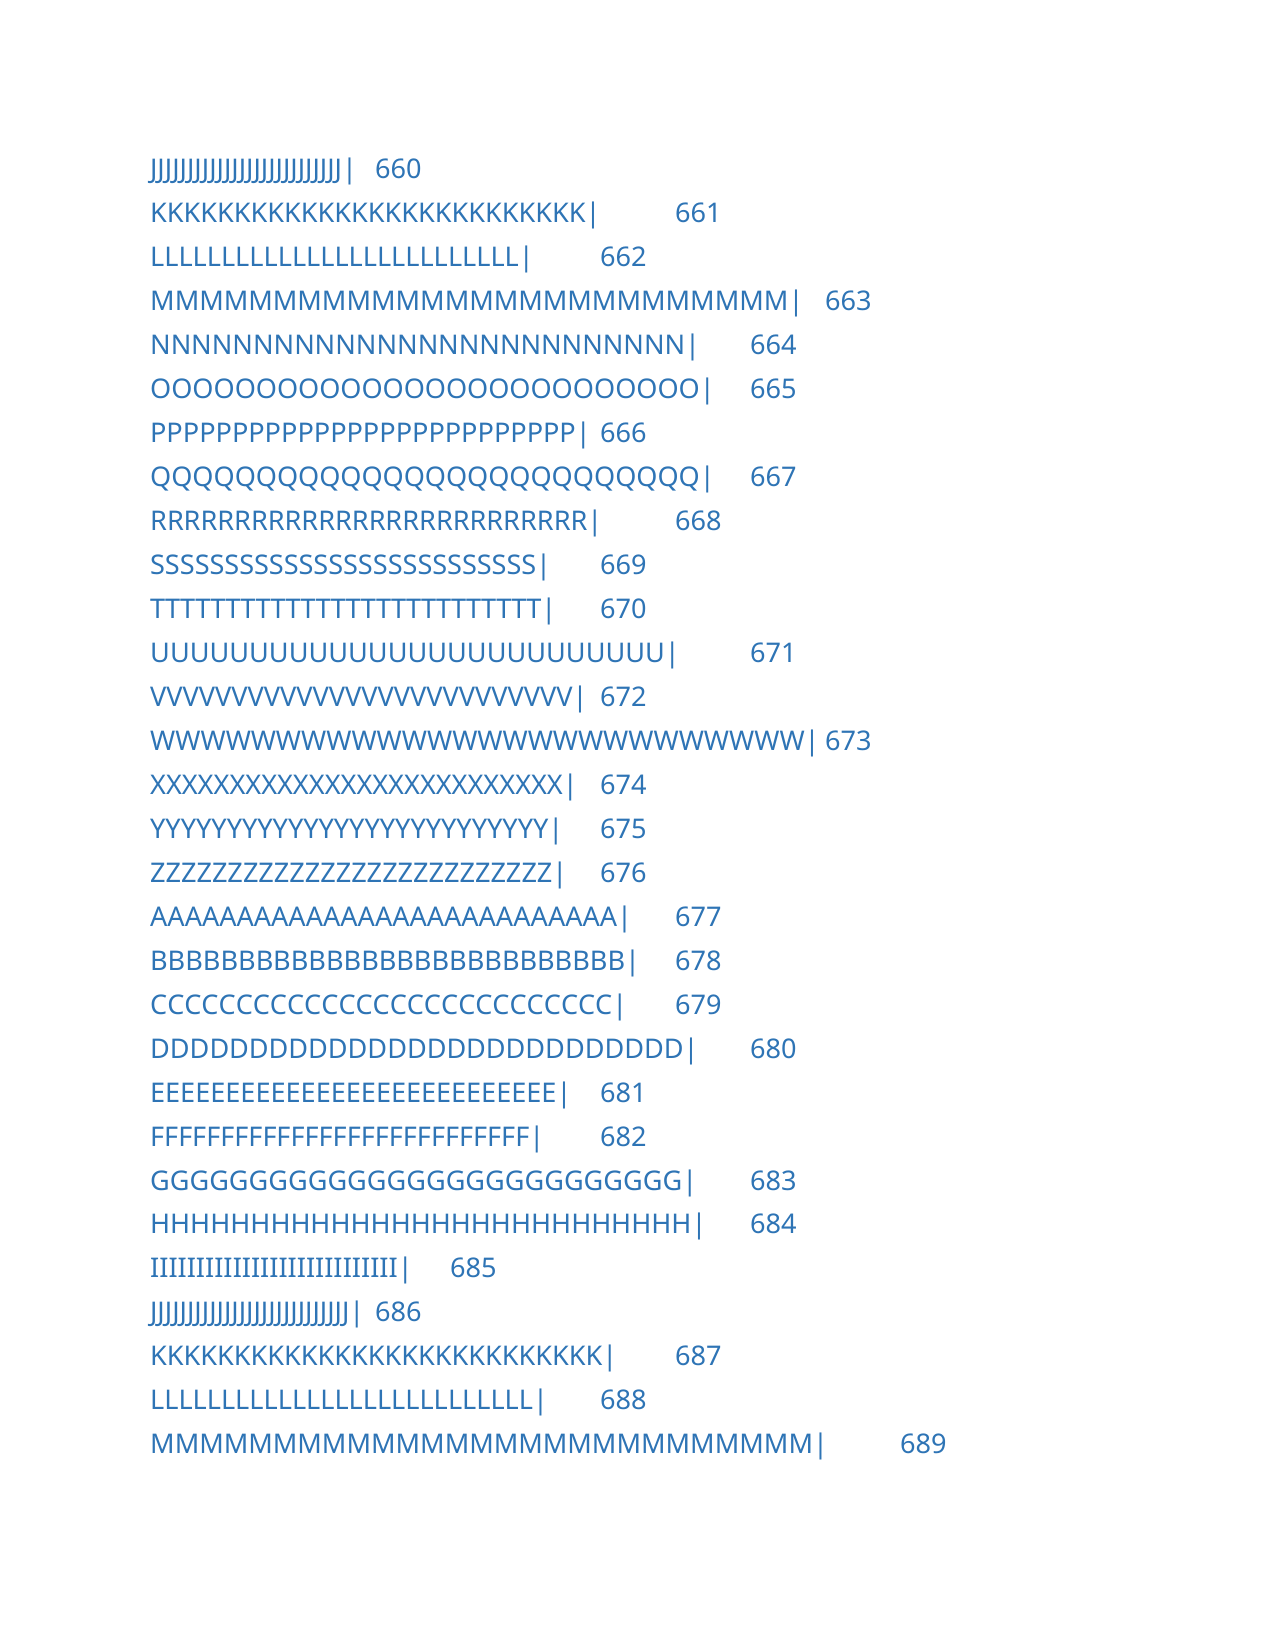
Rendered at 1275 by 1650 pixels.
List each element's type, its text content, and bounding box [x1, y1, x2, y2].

subtitle 679 [150, 985, 1125, 1022]
subtitle 676 [150, 853, 1125, 890]
subtitle 671 [150, 633, 1125, 670]
subtitle 668 [150, 502, 1125, 538]
subtitle 677 [150, 897, 1125, 934]
subtitle 664 [150, 326, 1125, 363]
subtitle 686 [150, 1293, 1125, 1330]
subtitle 666 [150, 414, 1125, 451]
subtitle 678 [150, 941, 1125, 978]
subtitle 673 [150, 721, 1125, 758]
subtitle 681 [150, 1073, 1125, 1110]
subtitle 687 [150, 1337, 1125, 1374]
subtitle 670 [150, 589, 1125, 626]
subtitle 683 [150, 1161, 1125, 1198]
subtitle 684 [150, 1205, 1125, 1242]
subtitle 680 [150, 1029, 1125, 1066]
subtitle 661 [150, 194, 1125, 231]
subtitle 669 [150, 546, 1125, 582]
subtitle 663 [150, 282, 1125, 319]
subtitle 667 [150, 458, 1125, 494]
subtitle 689 [150, 1425, 1125, 1462]
subtitle 682 [150, 1117, 1125, 1154]
subtitle 665 [150, 370, 1125, 407]
subtitle 660 [150, 150, 1125, 187]
subtitle 662 [150, 238, 1125, 275]
subtitle 675 [150, 809, 1125, 846]
subtitle 688 [150, 1381, 1125, 1418]
subtitle 672 [150, 677, 1125, 714]
subtitle 674 [150, 765, 1125, 802]
subtitle 685 [150, 1249, 1125, 1286]
